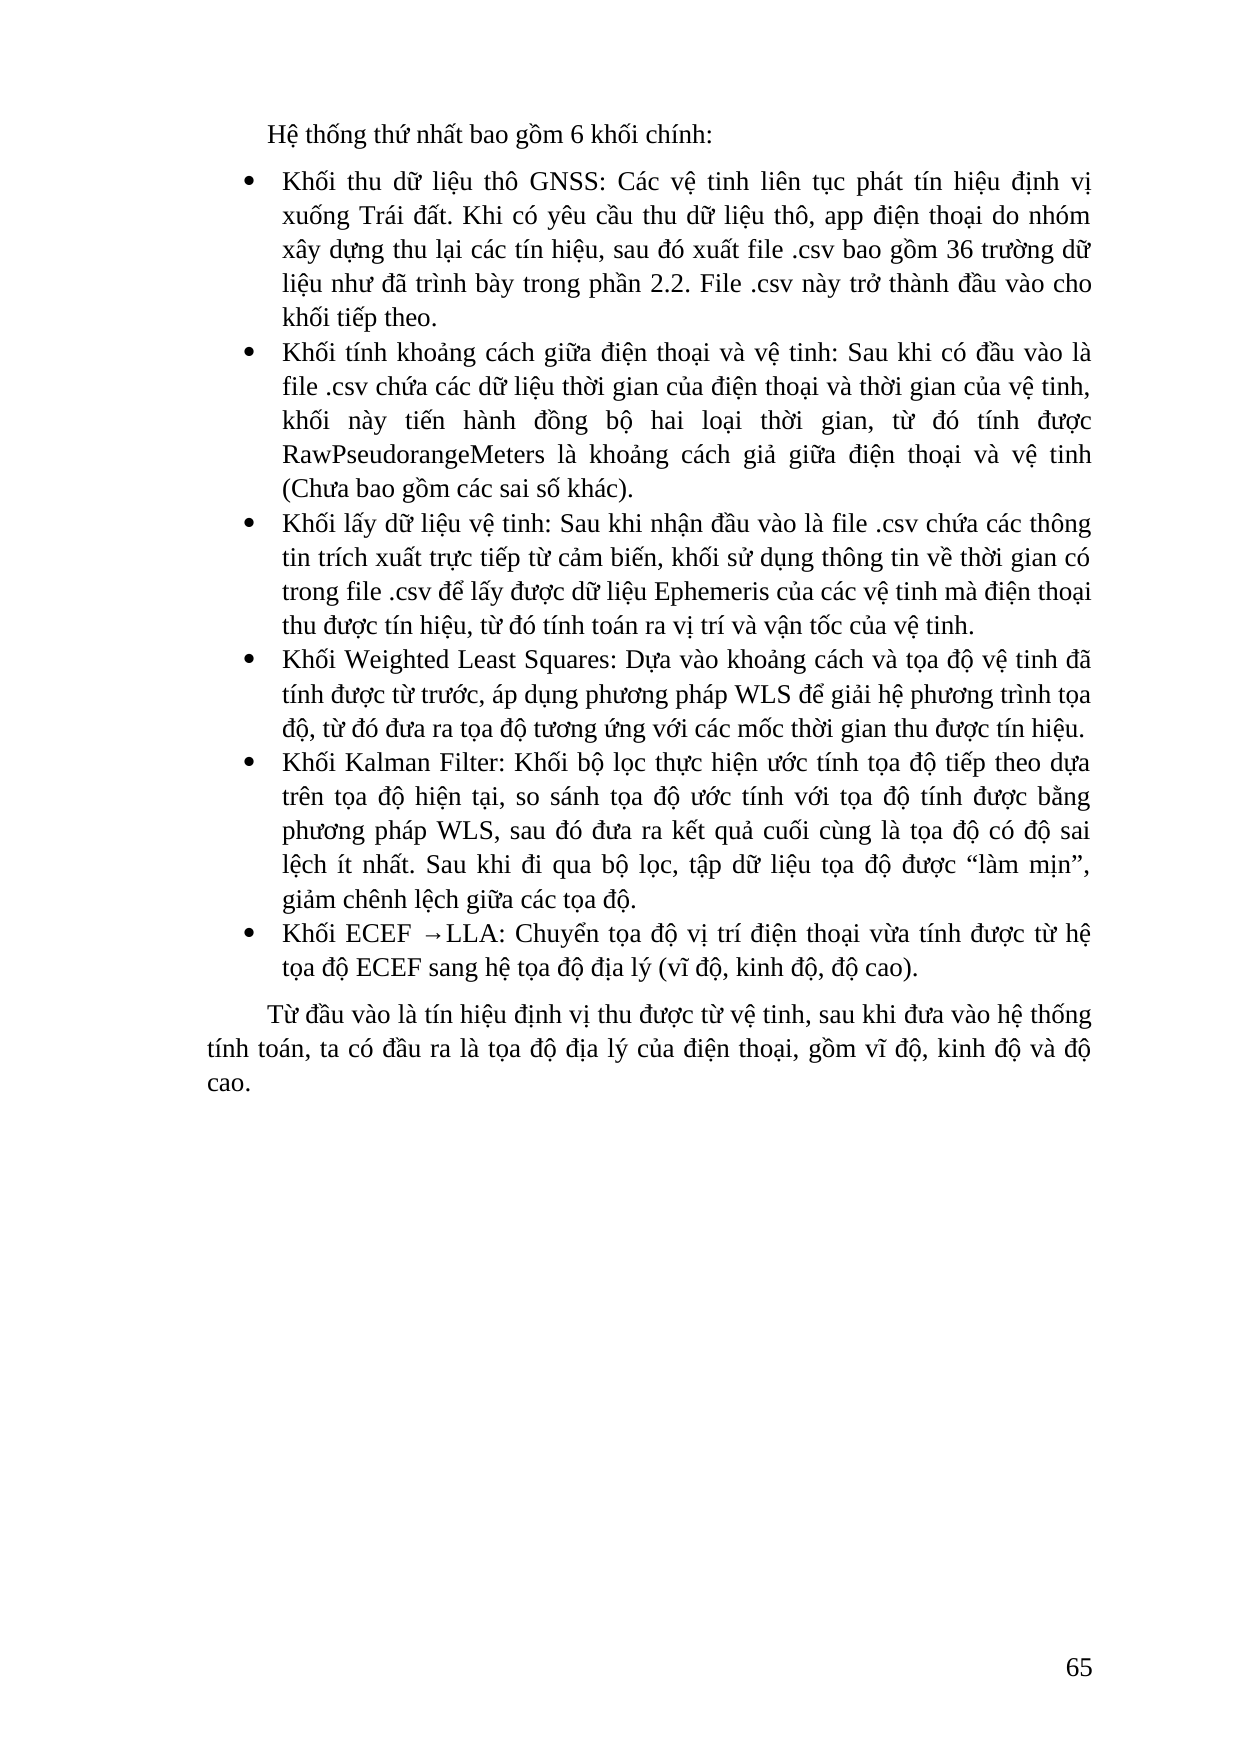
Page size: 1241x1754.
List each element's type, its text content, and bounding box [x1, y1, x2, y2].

list Khối Weighted Least Squares: Dựa vào khoảng cách và tọa độ vệ tinh đã tính được từ trước, áp dụng phương pháp WLS để giải hệ phương trình tọa độ, từ đó đưa ra tọa độ tương ứng với các mốc thời gian thu được tín hiệu. [244, 643, 1092, 743]
text Hệ thống thứ nhất bao gồm 6 khối chính: [207, 118, 1092, 149]
list Khối thu dữ liệu thô GNSS: Các vệ tinh liên tục phát tín hiệu định vị xuống Trái đất. Khi có yêu cầu thu dữ liệu thô, app điện thoại do nhóm xây dựng thu lại các tín hiệu, sau đó xuất file .csv bao gồm 36 trường dữ liệu như đã trình bày trong phần 2.2. File .csv này trở thành đầu vào cho khối tiếp theo. [244, 165, 1092, 333]
list Khối Kalman Filter: Khối bộ lọc thực hiện ước tính tọa độ tiếp theo dựa trên tọa độ hiện tại, so sánh tọa độ ước tính với tọa độ tính được bằng phương pháp WLS, sau đó đưa ra kết quả cuối cùng là tọa độ có độ sai lệch ít nhất. Sau khi đi qua bộ lọc, tập dữ liệu tọa độ được “làm mịn”, giảm chênh lệch giữa các tọa độ. [244, 746, 1092, 914]
list Khối tính khoảng cách giữa điện thoại và vệ tinh: Sau khi có đầu vào là file .csv chứa các dữ liệu thời gian của điện thoại và thời gian của vệ tinh, khối này tiến hành đồng bộ hai loại thời gian, từ đó tính được RawPseudorangeMeters là khoảng cách giả giữa điện thoại và vệ tinh (Chưa bao gồm các sai số khác). [244, 336, 1092, 504]
list Khối ECEF LLA: Chuyển tọa độ vị trí điện thoại vừa tính được từ hệ tọa độ ECEF sang hệ tọa độ địa lý (vĩ độ, kinh độ, độ cao). [244, 917, 1092, 982]
list Khối lấy dữ liệu vệ tinh: Sau khi nhận đầu vào là file .csv chứa các thông tin trích xuất trực tiếp từ cảm biến, khối sử dụng thông tin về thời gian có trong file .csv để lấy được dữ liệu Ephemeris của các vệ tinh mà điện thoại thu được tín hiệu, từ đó tính toán ra vị trí và vận tốc của vệ tinh. [244, 507, 1092, 640]
text Từ đầu vào là tín hiệu định vị thu được từ vệ tinh, sau khi đưa vào hệ thống tính toán, ta có đầu ra là tọa độ địa lý của điện thoại, gồm vĩ độ, kinh độ và độ cao. [207, 998, 1092, 1097]
